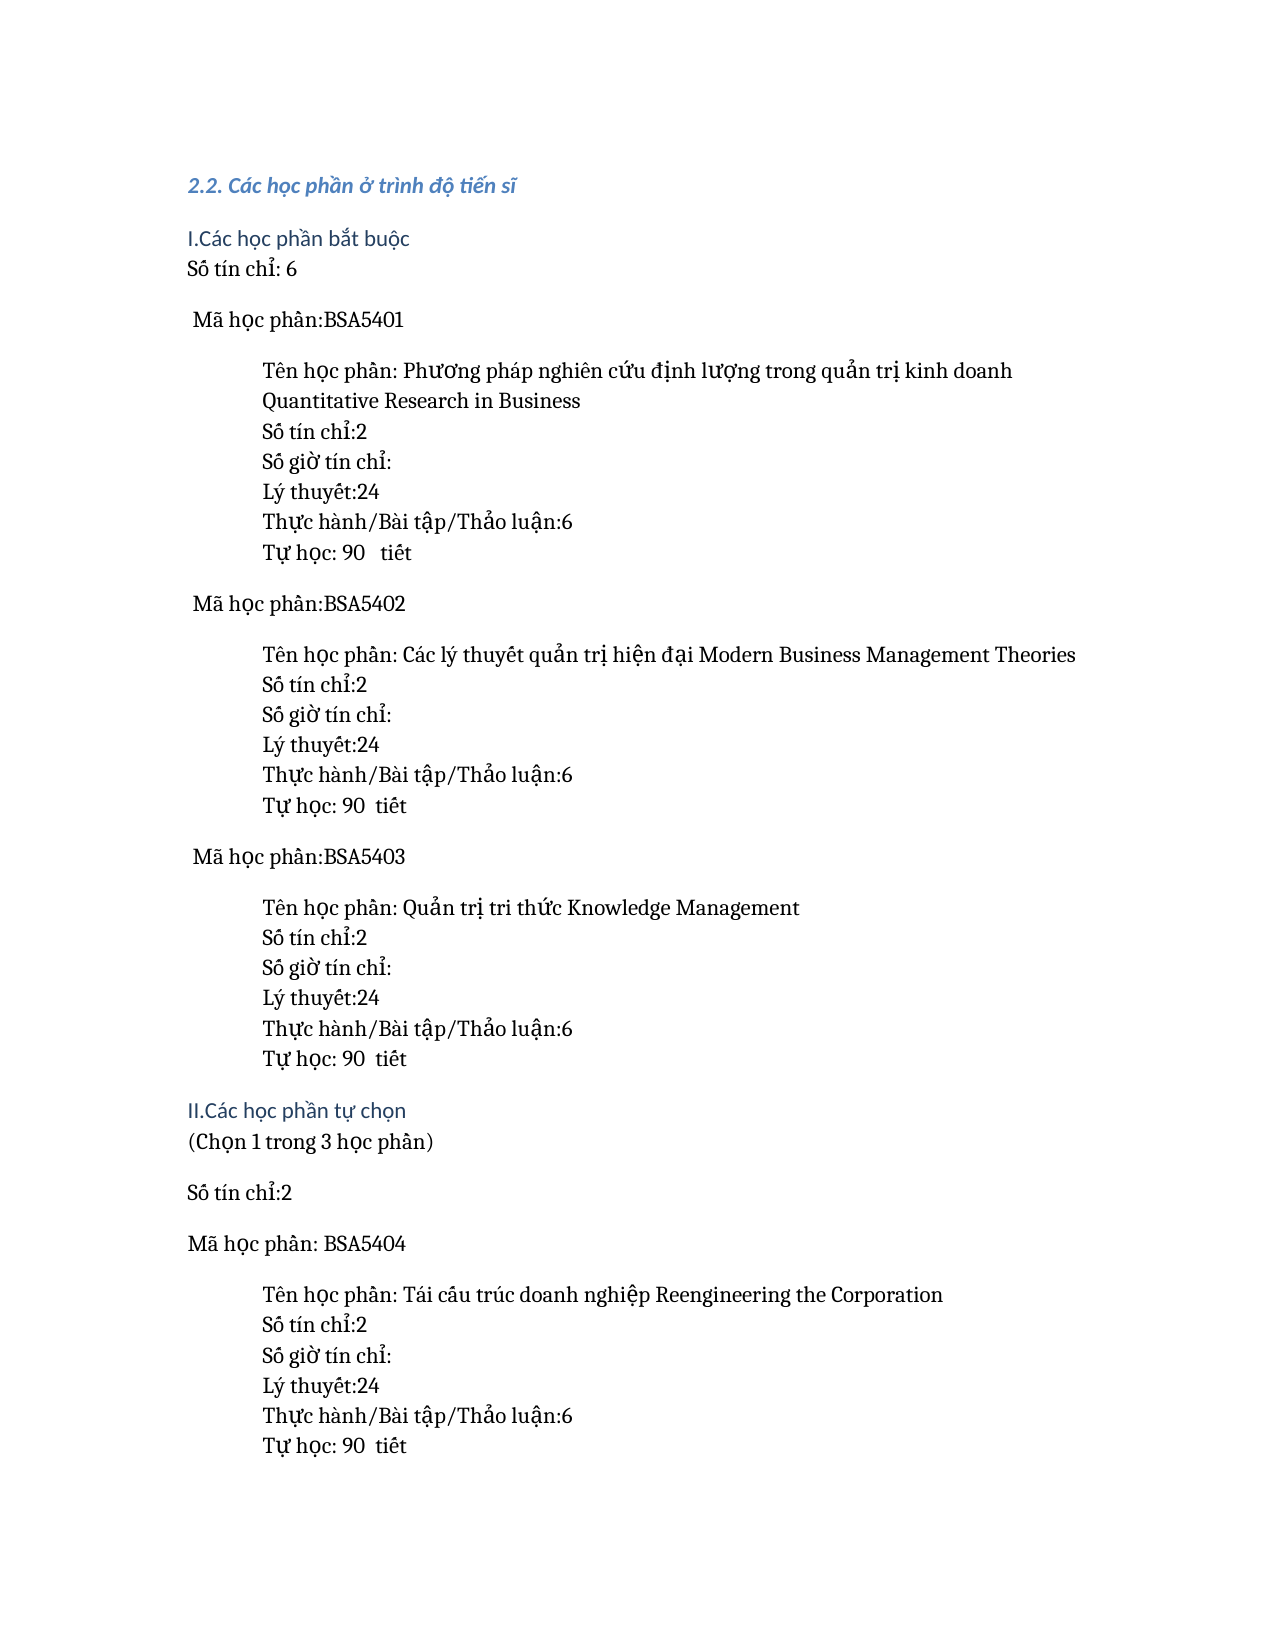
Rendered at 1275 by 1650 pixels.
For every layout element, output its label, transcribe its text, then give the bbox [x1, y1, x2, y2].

list Lý thuyết:24 [262, 1373, 1087, 1399]
list Tự học: 90 tiết [262, 1046, 1087, 1072]
list Số tín chỉ:2 [262, 418, 1087, 445]
list Số tín chỉ:2 [262, 1312, 1087, 1338]
list Lý thuyết:24 [262, 732, 1087, 758]
list Lý thuyết:24 [262, 479, 1087, 505]
text Số tín chỉ:2 [187, 1180, 1087, 1206]
subtitle I.Các học phần bắt buộc [187, 224, 1087, 252]
list Tên học phần: Tái cấu trúc doanh nghiệp Reengineering the Corporation [262, 1282, 1087, 1308]
list Số giờ tín chỉ: [262, 1342, 1087, 1369]
list Số giờ tín chỉ: [262, 449, 1087, 475]
list Tên học phần: Phương pháp nghiên cứu định lượng trong quản trị kinh doanh Quantitative Research in Business [262, 358, 1087, 415]
list Lý thuyết:24 [262, 985, 1087, 1012]
list Thực hành/Bài tập/Thảo luận:6 [262, 1403, 1087, 1429]
text Mã học phần:BSA5403 [187, 843, 1087, 870]
subtitle 2.2. Các học phần ở trình độ tiến sĩ [187, 171, 1087, 199]
list Số tín chỉ:2 [262, 925, 1087, 951]
text Mã học phần:BSA5402 [187, 590, 1087, 617]
text (Chọn 1 trong 3 học phần) [187, 1129, 1087, 1155]
list Tên học phần: Quản trị tri thức Knowledge Management [262, 894, 1087, 921]
list Số giờ tín chỉ: [262, 702, 1087, 728]
list Thực hành/Bài tập/Thảo luận:6 [262, 762, 1087, 789]
list Tự học: 90 tiết [262, 539, 1087, 566]
list Tên học phần: Các lý thuyết quản trị hiện đại Modern Business Management Theories [262, 641, 1087, 668]
list Số giờ tín chỉ: [262, 955, 1087, 981]
list Thực hành/Bài tập/Thảo luận:6 [262, 509, 1087, 536]
list Số tín chỉ:2 [262, 672, 1087, 698]
subtitle II.Các học phần tự chọn [187, 1097, 1087, 1125]
text Số tín chỉ: 6 [187, 256, 1087, 282]
text Mã học phần: BSA5404 [187, 1231, 1087, 1257]
list Tự học: 90 tiết [262, 1433, 1087, 1459]
text Mã học phần:BSA5401 [187, 307, 1087, 333]
list Tự học: 90 tiết [262, 792, 1087, 819]
list Thực hành/Bài tập/Thảo luận:6 [262, 1015, 1087, 1042]
